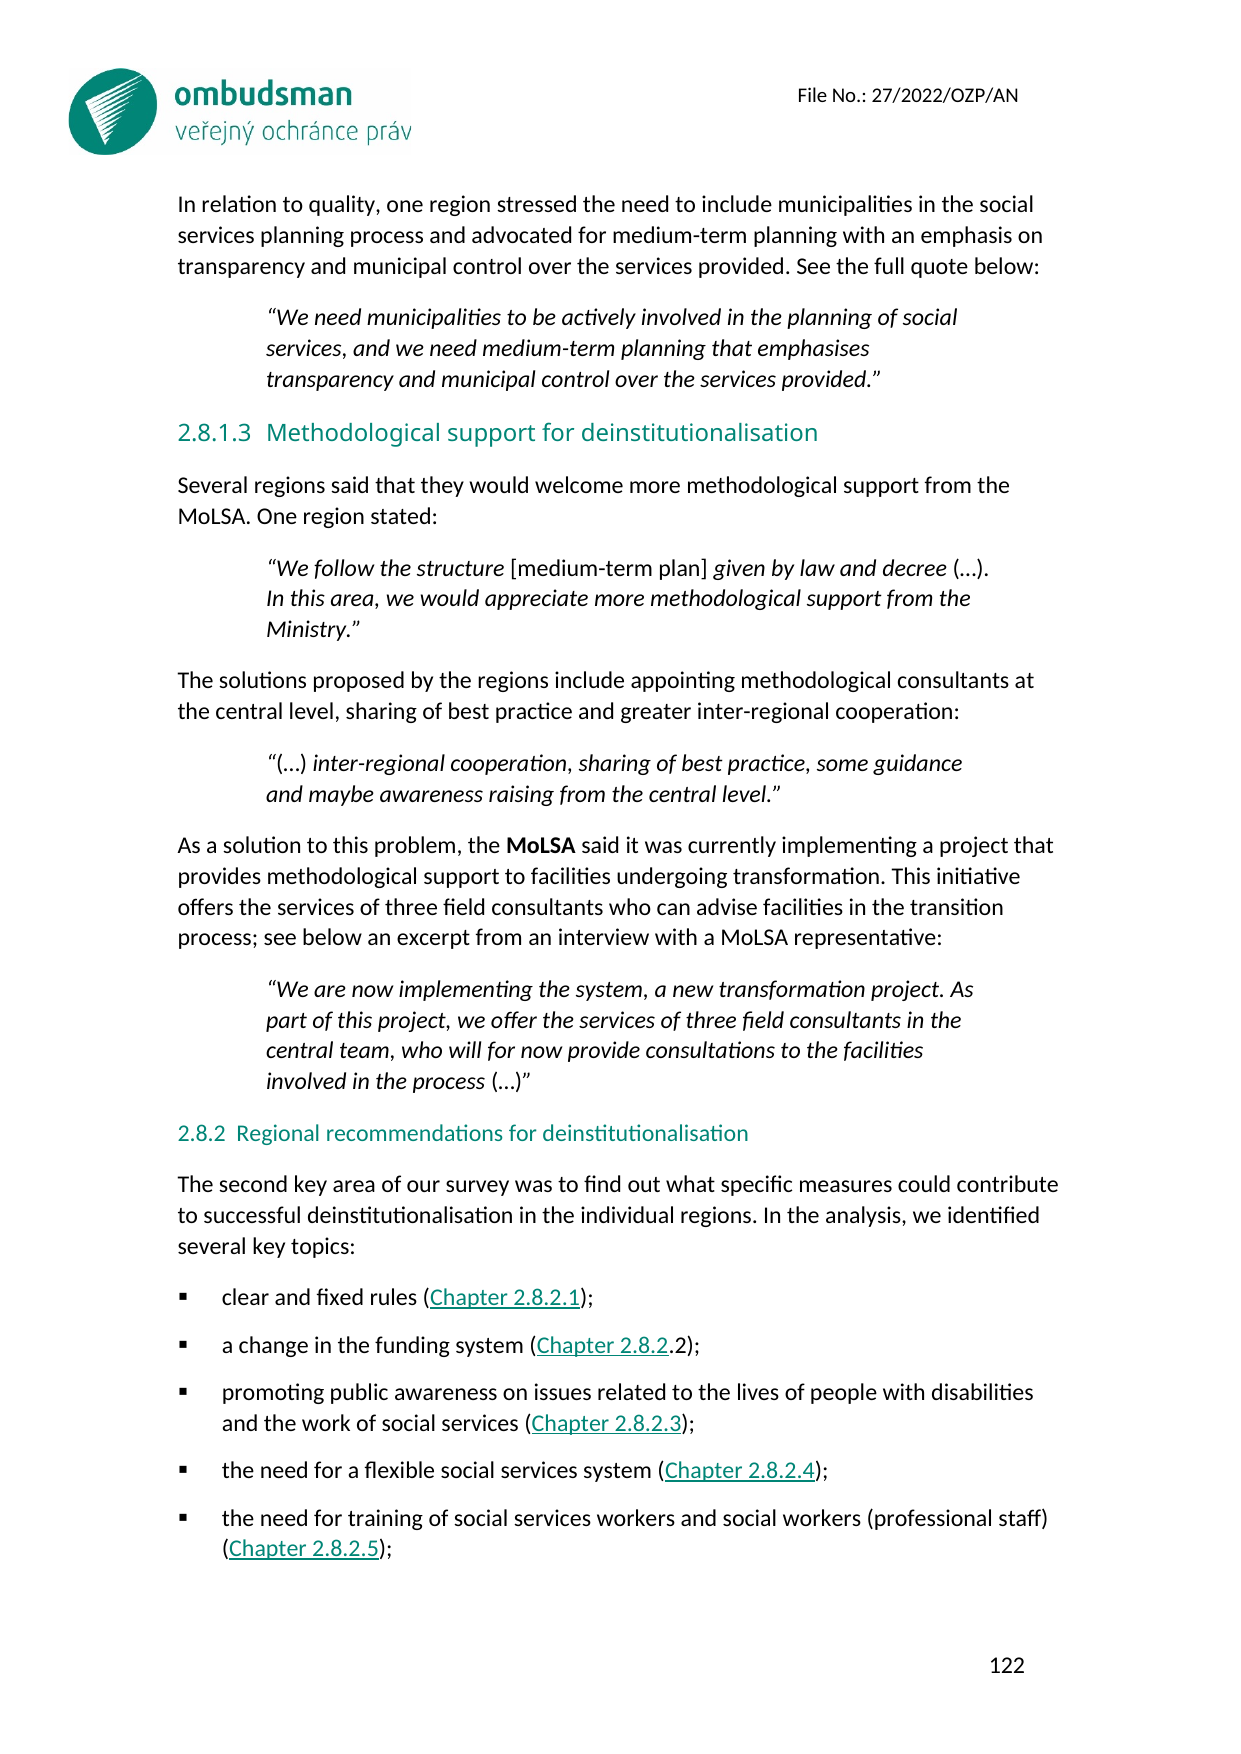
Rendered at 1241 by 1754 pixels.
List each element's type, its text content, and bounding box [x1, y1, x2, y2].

text “We are now implementing the system, a new transformation project. As part of this project, we offer the services of three field consultants in the central team, who will for now provide consultations to the facilities involved in the process (…)” [266, 974, 1004, 1095]
text As a solution to this problem, the MoLSA said it was currently implementing a project that provides methodological support to facilities undergoing transformation. This initiative offers the services of three field consultants who can advise facilities in the transition process; see below an excerpt from an interview with a MoLSA representative: [177, 830, 1063, 952]
list the need for a flexible social services system (Chapter 2.8.2.4); [177, 1455, 1063, 1484]
subtitle Methodological support for deinstitutionalisation [177, 415, 1063, 448]
text In relation to quality, one region stressed the need to include municipalities in the social services planning process and advocated for medium-term planning with an emphasis on transparency and municipal control over the services provided. See the full quote below: [177, 189, 1063, 280]
text The second key area of our survey was to find out what specific measures could contribute to successful deinstitutionalisation in the individual regions. In the analysis, we identified several key topics: [177, 1169, 1063, 1260]
text The solutions proposed by the regions include appointing methodological consultants at the central level, sharing of best practice and greater inter-regional cooperation: [177, 666, 1063, 726]
list a change in the funding system (Chapter 2.8.2.2); [177, 1330, 1063, 1359]
picture [68, 68, 412, 155]
text “We need municipalities to be actively involved in the planning of social services, and we need medium-term planning that emphasises transparency and municipal control over the services provided.” [266, 302, 1004, 393]
text “We follow the structure [medium-term plan] given by law and decree (…). In this area, we would appreciate more methodological support from the Ministry.” [266, 553, 1004, 643]
list the need for training of social services workers and social workers (professional staff) (Chapter 2.8.2.5); [177, 1503, 1063, 1563]
subtitle Regional recommendations for deinstitutionalisation [177, 1118, 1063, 1147]
list clear and fixed rules (Chapter 2.8.2.1); [177, 1282, 1063, 1312]
list promoting public awareness on issues related to the lives of people with disabilities and the work of social services (Chapter 2.8.2.3); [177, 1377, 1063, 1437]
text Several regions said that they would welcome more methodological support from the MoLSA. One region stated: [177, 470, 1063, 530]
text “(…) inter-regional cooperation, sharing of best practice, some guidance and maybe awareness raising from the central level.” [266, 748, 1004, 808]
